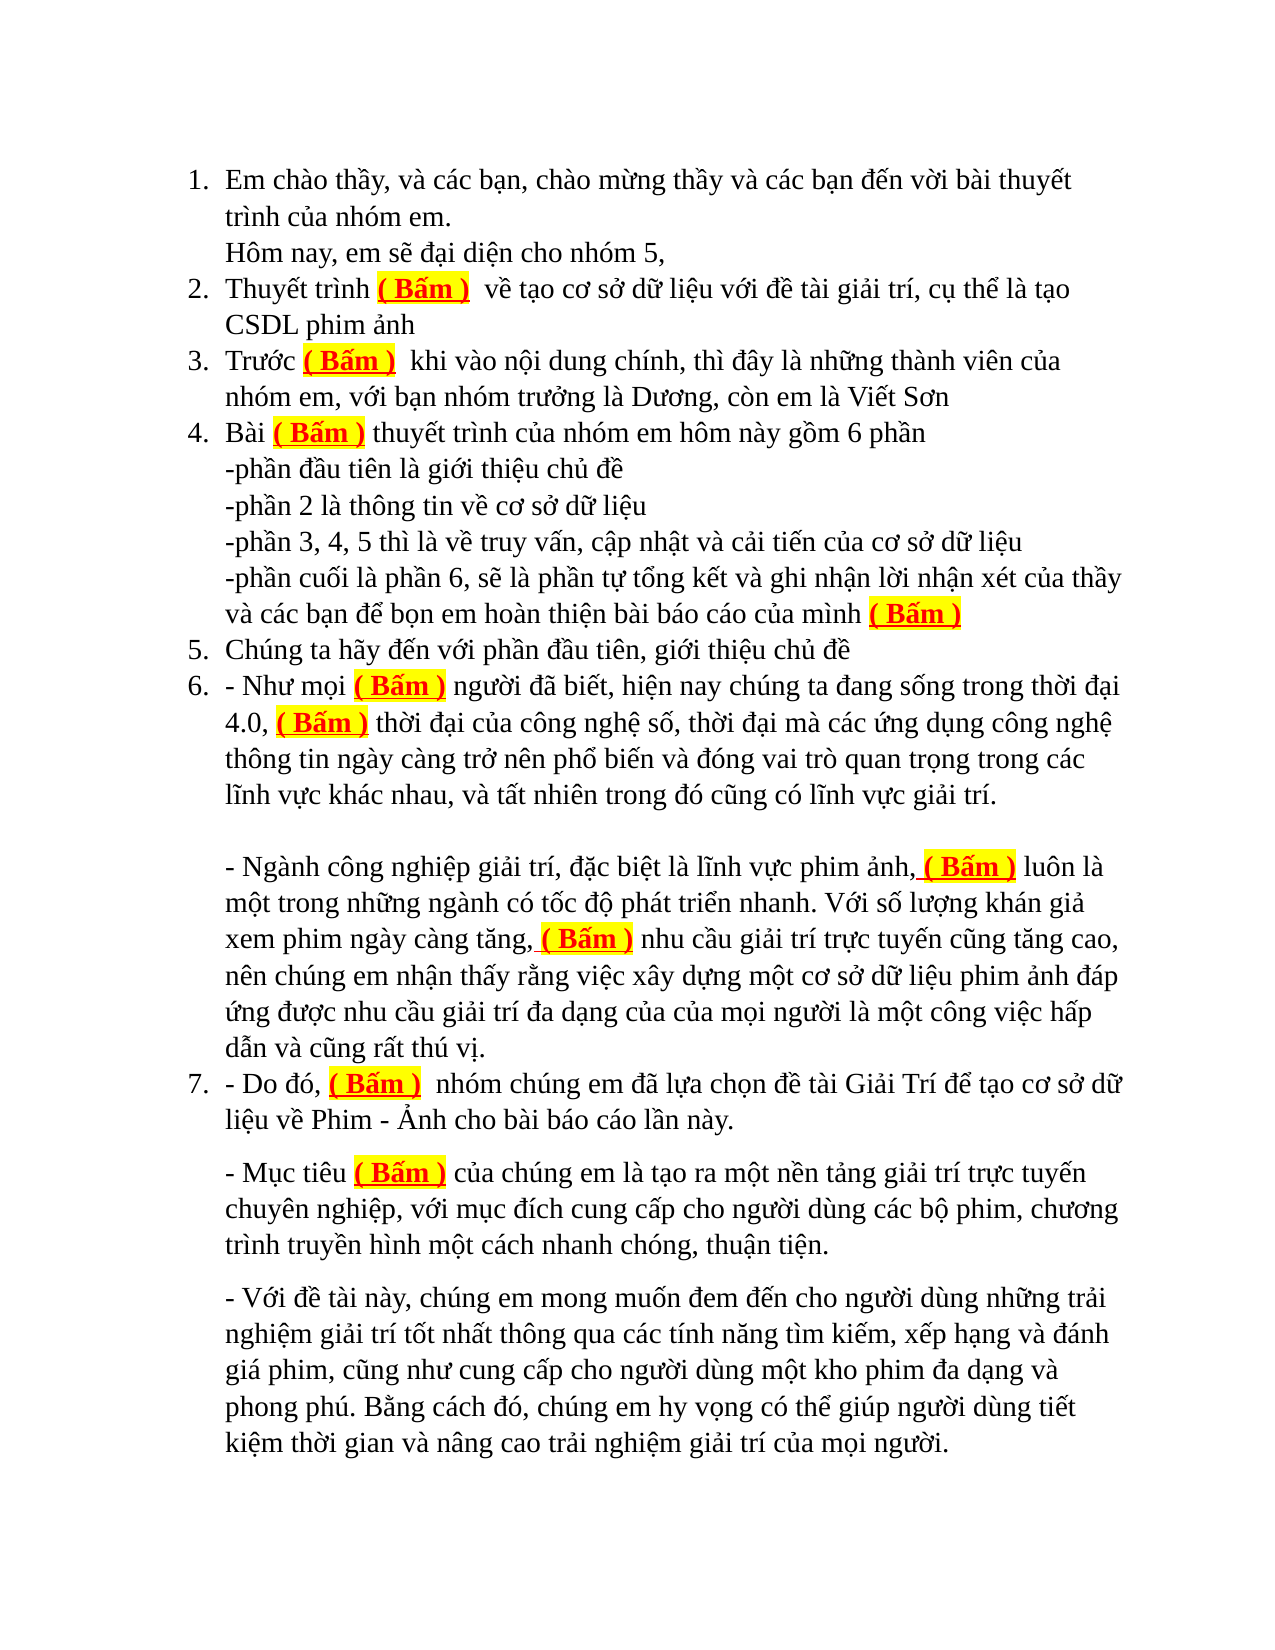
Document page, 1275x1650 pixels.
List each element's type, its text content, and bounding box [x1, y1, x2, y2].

list - Ngành công nghiệp giải trí, đặc biệt là lĩnh vực phim ảnh, ( Bấm ) luôn là một trong những ngành có tốc độ phát triển nhanh. Với số lượng khán giả xem phim ngày càng tăng, ( Bấm ) nhu cầu giải trí trực tuyến cũng tăng cao, nên chúng em nhận thấy rằng việc xây dựng một cơ sở dữ liệu phim ảnh đáp ứng được nhu cầu giải trí đa dạng của của mọi người là một công việc hấp dẫn và cũng rất thú vị. [225, 849, 1125, 1063]
list Chúng ta hãy đến với phần đầu tiên, giới thiệu chủ đề [187, 632, 1125, 666]
text - Mục tiêu ( Bấm ) của chúng em là tạo ra một nền tảng giải trí trực tuyến chuyên nghiệp, với mục đích cung cấp cho người dùng các bộ phim, chương trình truyền hình một cách nhanh chóng, thuận tiện. [225, 1155, 1125, 1261]
list Trước ( Bấm ) khi vào nội dung chính, thì đây là những thành viên của nhóm em, với bạn nhóm trưởng là Dương, còn em là Viết Sơn [187, 343, 1125, 413]
list - Như mọi ( Bấm ) người đã biết, hiện nay chúng ta đang sống trong thời đại 4.0, ( Bấm ) thời đại của công nghệ số, thời đại mà các ứng dụng công nghệ thông tin ngày càng trở nên phổ biến và đóng vai trò quan trọng trong các lĩnh vực khác nhau, và tất nhiên trong đó cũng có lĩnh vực giải trí. [187, 668, 1125, 811]
list -phần đầu tiên là giới thiệu chủ đề [225, 452, 1125, 485]
list Hôm nay, em sẽ đại diện cho nhóm 5, [225, 235, 1125, 268]
list -phần cuối là phần 6, sẽ là phần tự tổng kết và ghi nhận lời nhận xét của thầy và các bạn để bọn em hoàn thiện bài báo cáo của mình ( Bấm ) [225, 560, 1125, 630]
list - Do đó, ( Bấm ) nhóm chúng em đã lựa chọn đề tài Giải Trí để tạo cơ sở dữ liệu về Phim - Ảnh cho bài báo cáo lần này. [187, 1066, 1125, 1136]
list -phần 2 là thông tin về cơ sở dữ liệu [225, 488, 1125, 521]
list -phần 3, 4, 5 thì là về truy vấn, cập nhật và cải tiến của cơ sở dữ liệu [225, 524, 1125, 557]
list Bài ( Bấm ) thuyết trình của nhóm em hôm này gồm 6 phần [365, 416, 1125, 449]
list Em chào thầy, và các bạn, chào mừng thầy và các bạn đến vời bài thuyết trình của nhóm em. [187, 162, 1125, 232]
text - Với đề tài này, chúng em mong muốn đem đến cho người dùng những trải nghiệm giải trí tốt nhất thông qua các tính năng tìm kiếm, xếp hạng và đánh giá phim, cũng như cung cấp cho người dùng một kho phim đa dạng và phong phú. Bằng cách đó, chúng em hy vọng có thể giúp người dùng tiết kiệm thời gian và nâng cao trải nghiệm giải trí của mọi người. [225, 1280, 1125, 1458]
list Thuyết trình ( Bấm ) về tạo cơ sở dữ liệu với đề tài giải trí, cụ thể là tạo CSDL phim ảnh [187, 271, 1125, 341]
